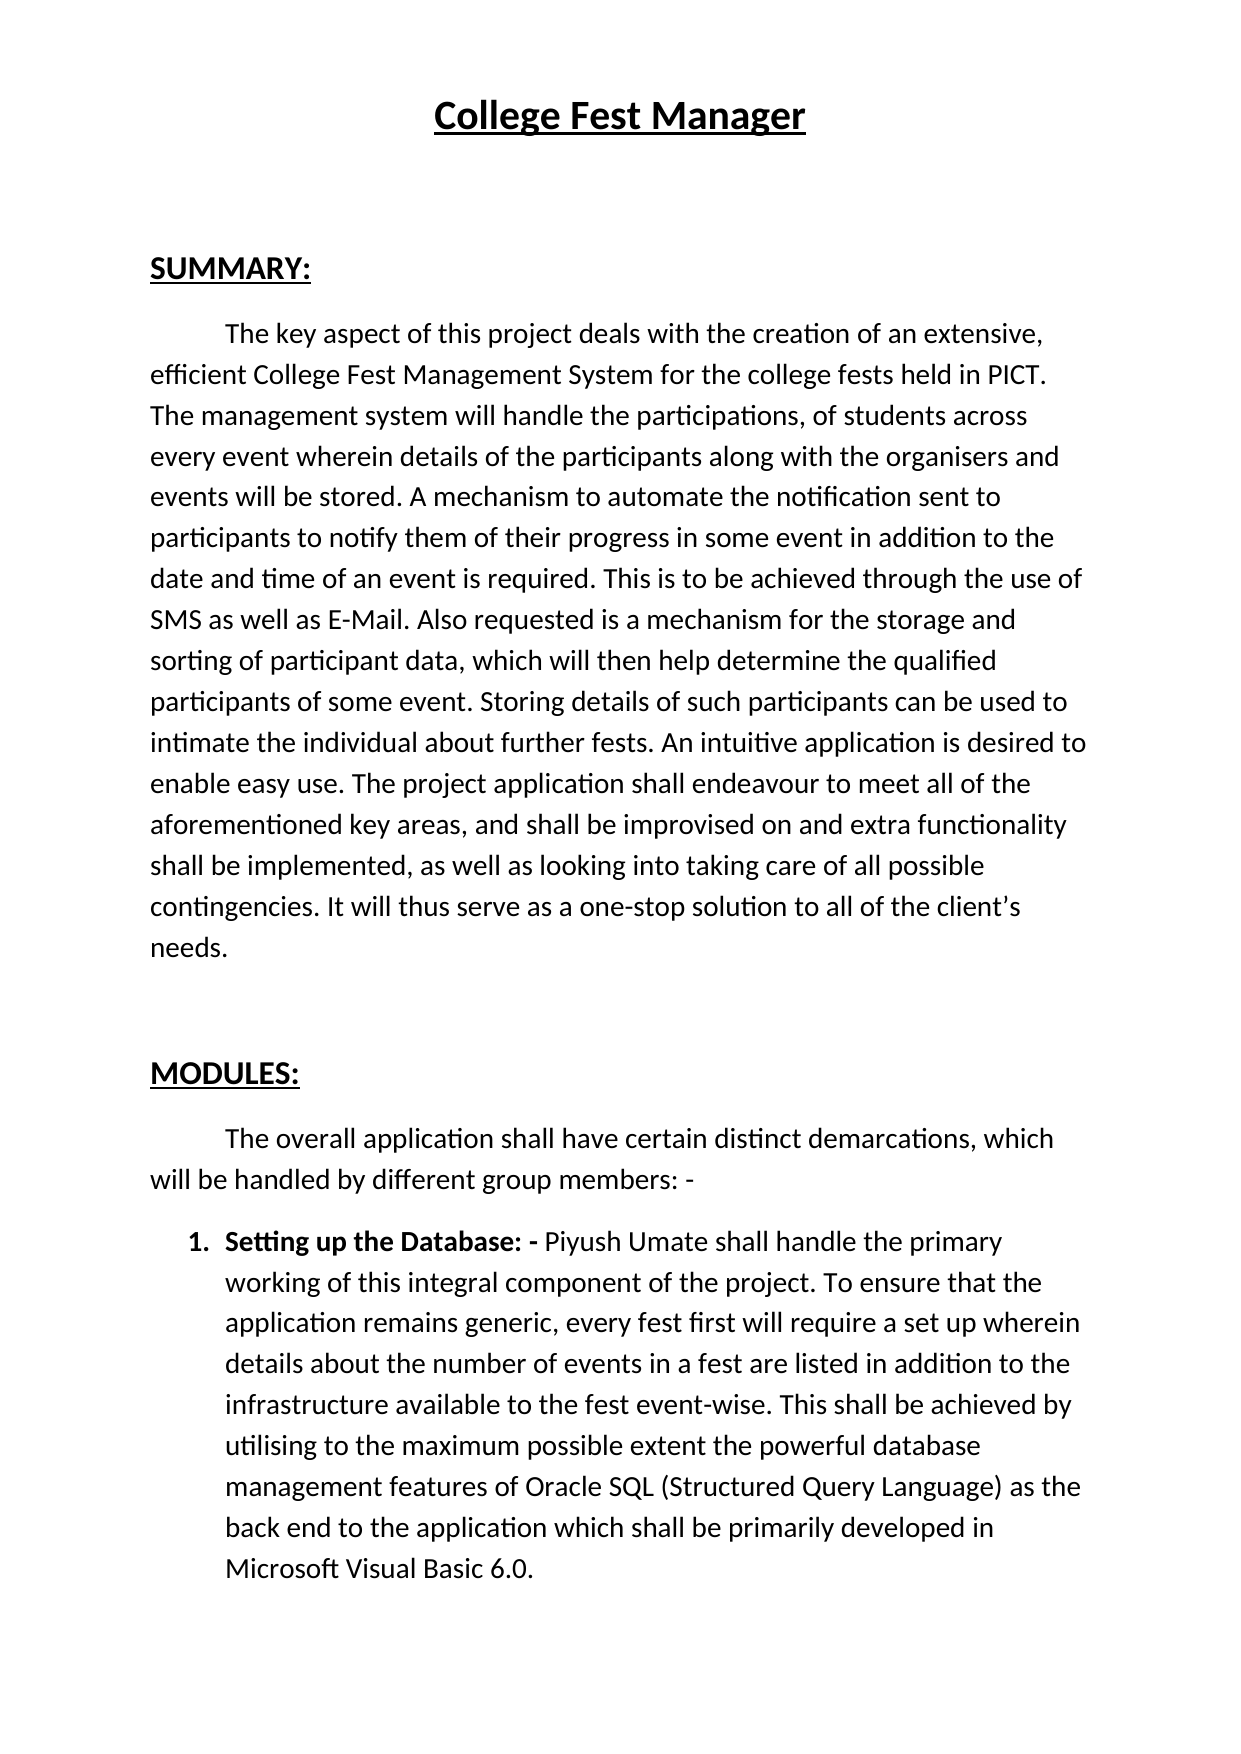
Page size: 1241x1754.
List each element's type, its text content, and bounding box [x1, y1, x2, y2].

text College Fest Manager [150, 89, 1090, 139]
text SUMMARY: [150, 247, 1090, 288]
list Setting up the Database: - Piyush Umate shall handle the primary working of this integral component of the project. To ensure that the application remains generic, every fest first will require a set up wherein details about the number of events in a fest are listed in addition to the infrastructure available to the fest event-wise. This shall be achieved by utilising to the maximum possible extent the powerful database management features of Oracle SQL (Structured Query Language) as the back end to the application which shall be primarily developed in Microsoft Visual Basic 6.0. [187, 1223, 1090, 1586]
text The key aspect of this project deals with the creation of an extensive, efficient College Fest Management System for the college fests held in PICT. The management system will handle the participations, of students across every event wherein details of the participants along with the organisers and events will be stored. A mechanism to automate the notification sent to participants to notify them of their progress in some event in addition to the date and time of an event is required. This is to be achieved through the use of SMS as well as E-Mail. Also requested is a mechanism for the storage and sorting of participant data, which will then help determine the qualified participants of some event. Storing details of such participants can be used to intimate the individual about further fests. An intuitive application is desired to enable easy use. The project application shall endeavour to meet all of the aforementioned key areas, and shall be improvised on and extra functionality shall be implemented, as well as looking into taking care of all possible contingencies. It will thus serve as a one-stop solution to all of the client’s needs. [150, 315, 1090, 964]
text The overall application shall have certain distinct demarcations, which will be handled by different group members: - [150, 1120, 1090, 1197]
text MODULES: [150, 1052, 1090, 1093]
